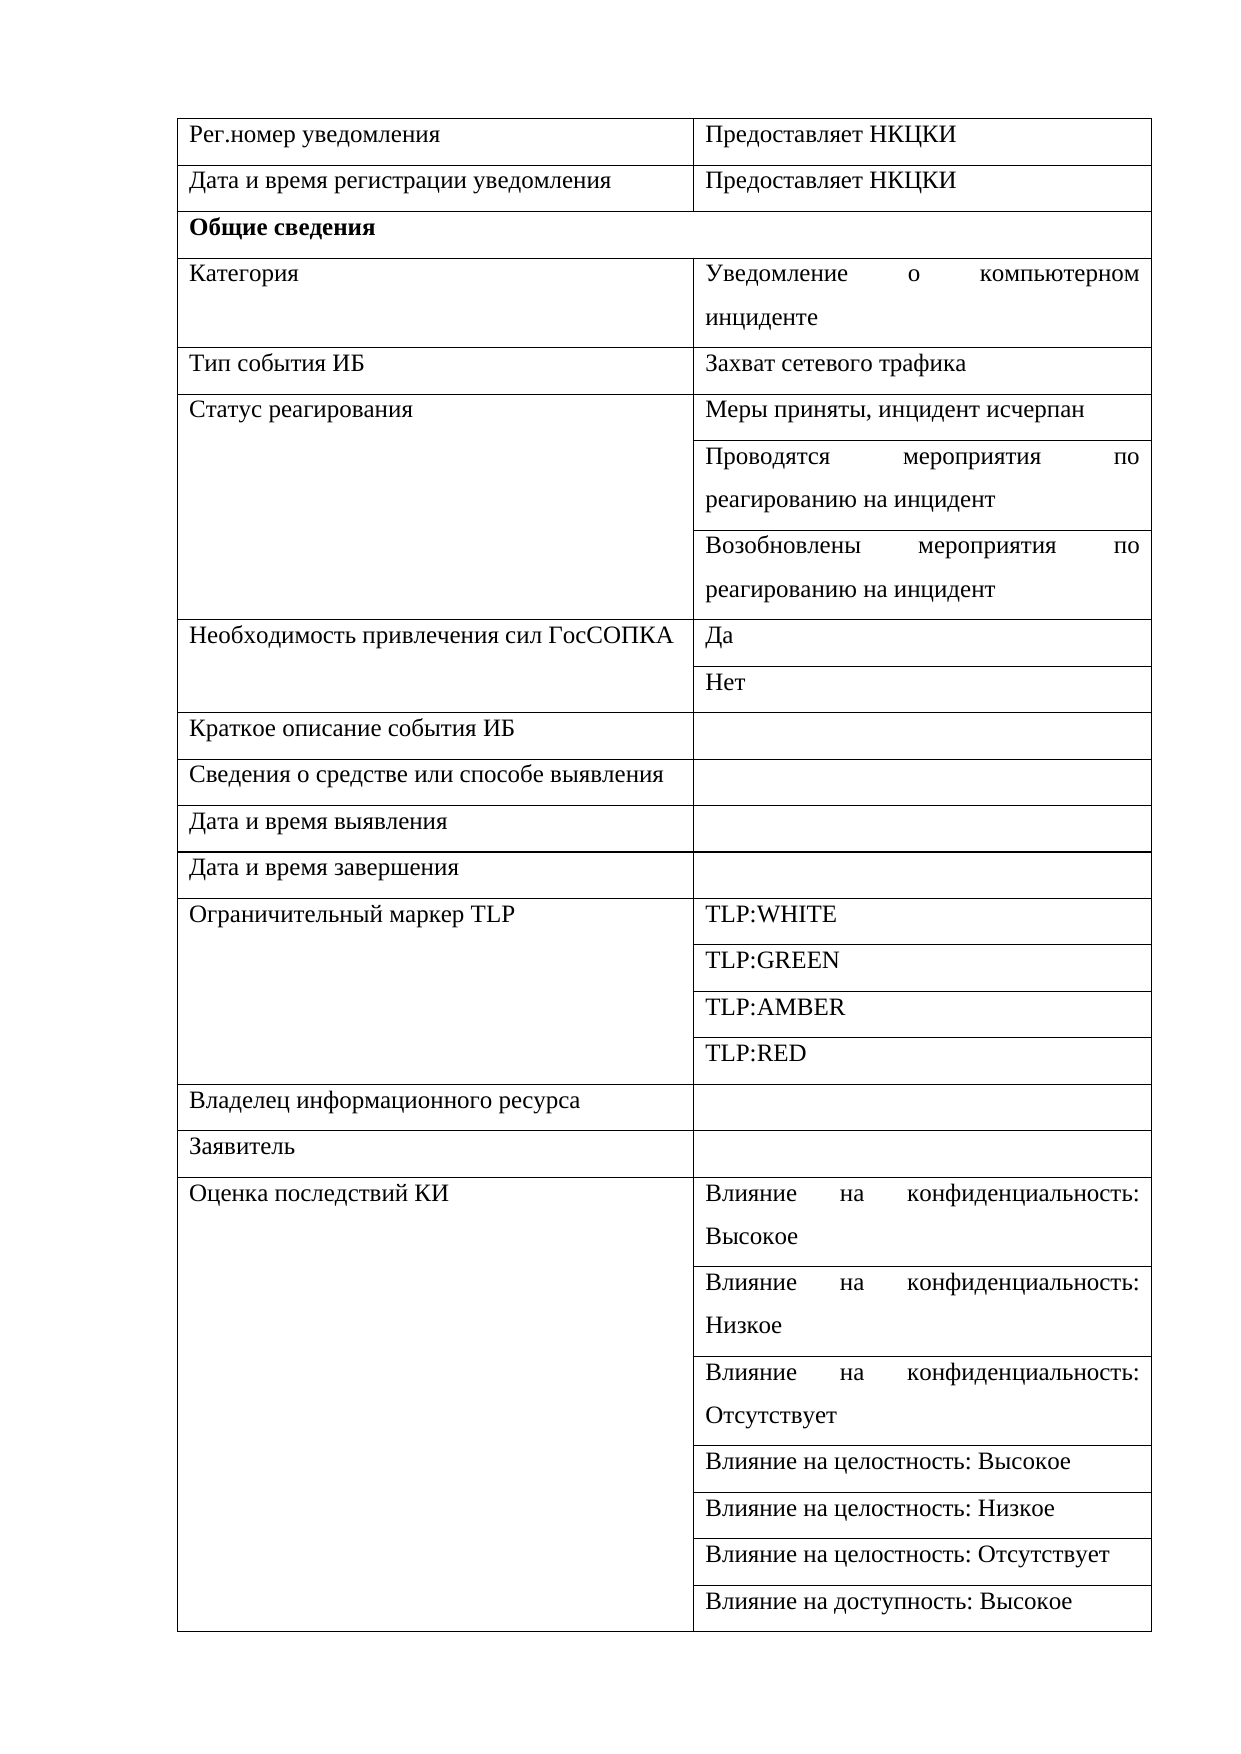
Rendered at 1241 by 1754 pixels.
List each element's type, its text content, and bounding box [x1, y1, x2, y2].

table_cell Уведомление о компьютерном инциденте [694, 259, 1151, 347]
table_cell Влияние на целостность: Отсутствует [694, 1539, 1151, 1585]
table_cell TLP:GREEN [694, 945, 1151, 991]
table_header Рег.номер уведомления [178, 119, 693, 164]
table_cell Захват сетевого трафика [694, 348, 1151, 393]
table_cell [694, 853, 1151, 898]
table_cell [694, 1085, 1151, 1130]
table_cell Необходимость привлечения сил ГосСОПКА [178, 620, 693, 712]
table_cell TLP:RED [694, 1038, 1151, 1084]
table_cell Тип события ИБ [178, 348, 693, 393]
table_cell [694, 760, 1151, 805]
table_cell Влияние на конфиденциальность: Отсутствует [694, 1357, 1151, 1445]
table_cell Влияние на доступность: Высокое [694, 1586, 1151, 1631]
table_cell [694, 713, 1151, 758]
table_cell Дата и время выявления [178, 806, 693, 851]
table_cell Сведения о средстве или способе выявления [178, 760, 693, 805]
table_cell Заявитель [178, 1131, 693, 1177]
table_cell Ограничительный маркер TLP [178, 899, 693, 1084]
table_cell TLP:WHITE [694, 899, 1151, 944]
table_cell Общие сведения [178, 212, 1151, 257]
table_cell [694, 806, 1151, 851]
table_cell Да [694, 620, 1151, 666]
table_cell Влияние на конфиденциальность: Высокое [694, 1178, 1151, 1266]
table_cell Влияние на целостность: Низкое [694, 1493, 1151, 1538]
table_cell Категория [178, 259, 693, 347]
table_cell [694, 1131, 1151, 1177]
table_cell Меры приняты, инцидент исчерпан [694, 395, 1151, 440]
table_cell Краткое описание события ИБ [178, 713, 693, 758]
table_cell Влияние на конфиденциальность: Низкое [694, 1267, 1151, 1356]
table_cell TLP:AMBER [694, 992, 1151, 1037]
table_header Предоставляет НКЦКИ [694, 119, 1151, 164]
table_cell Статус реагирования [178, 395, 693, 619]
table_cell Дата и время завершения [178, 853, 693, 898]
table_cell Дата и время регистрации уведомления [178, 166, 693, 211]
table_cell Влияние на целостность: Высокое [694, 1446, 1151, 1492]
table_cell Оценка последствий КИ [178, 1178, 693, 1631]
table_cell Владелец информационного ресурса [178, 1085, 693, 1130]
table_cell Возобновлены мероприятия по реагированию на инцидент [694, 531, 1151, 619]
table_cell Предоставляет НКЦКИ [694, 166, 1151, 211]
table_cell Нет [694, 667, 1151, 712]
table_cell Проводятся мероприятия по реагированию на инцидент [694, 441, 1151, 529]
